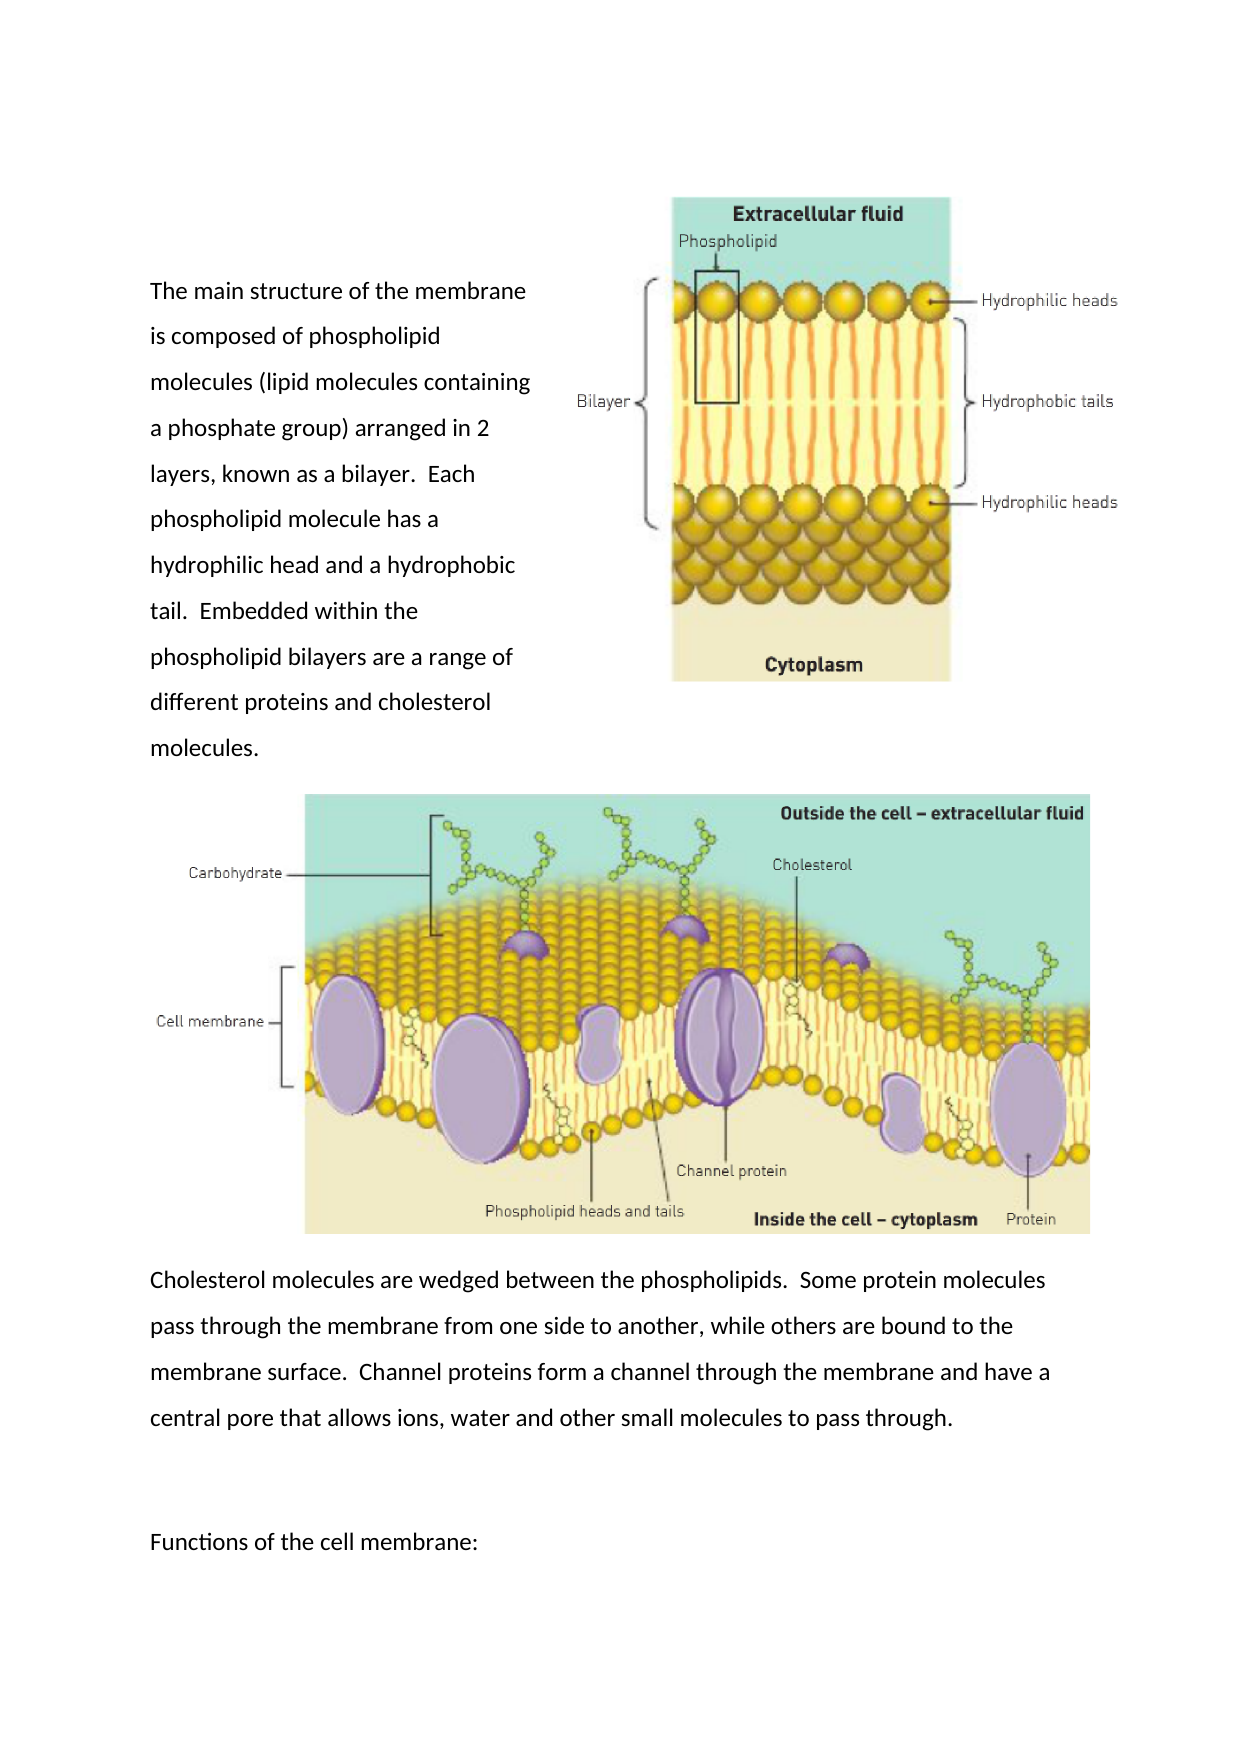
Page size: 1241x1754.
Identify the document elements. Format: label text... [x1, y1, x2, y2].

text Functions of the cell membrane: [150, 1526, 1090, 1557]
text Cholesterol molecules are wedged between the phospholipids. Some protein molecules pass through the membrane from one side to another, while others are bound to the membrane surface. Channel proteins form a channel through the membrane and have a central pore that allows ions, water and other small molecules to pass through. [150, 1264, 1090, 1432]
text The main structure of the membrane is composed of phospholipid molecules (lipid molecules containing a phosphate group) arranged in 2 layers, known as a bilayer. Each phospholipid molecule has a hydrophilic head and a hydrophobic tail. Embedded within the phospholipid bilayers are a range of different proteins and cholesterol molecules. [150, 275, 1090, 763]
picture [150, 794, 1091, 1234]
picture [564, 173, 1123, 689]
